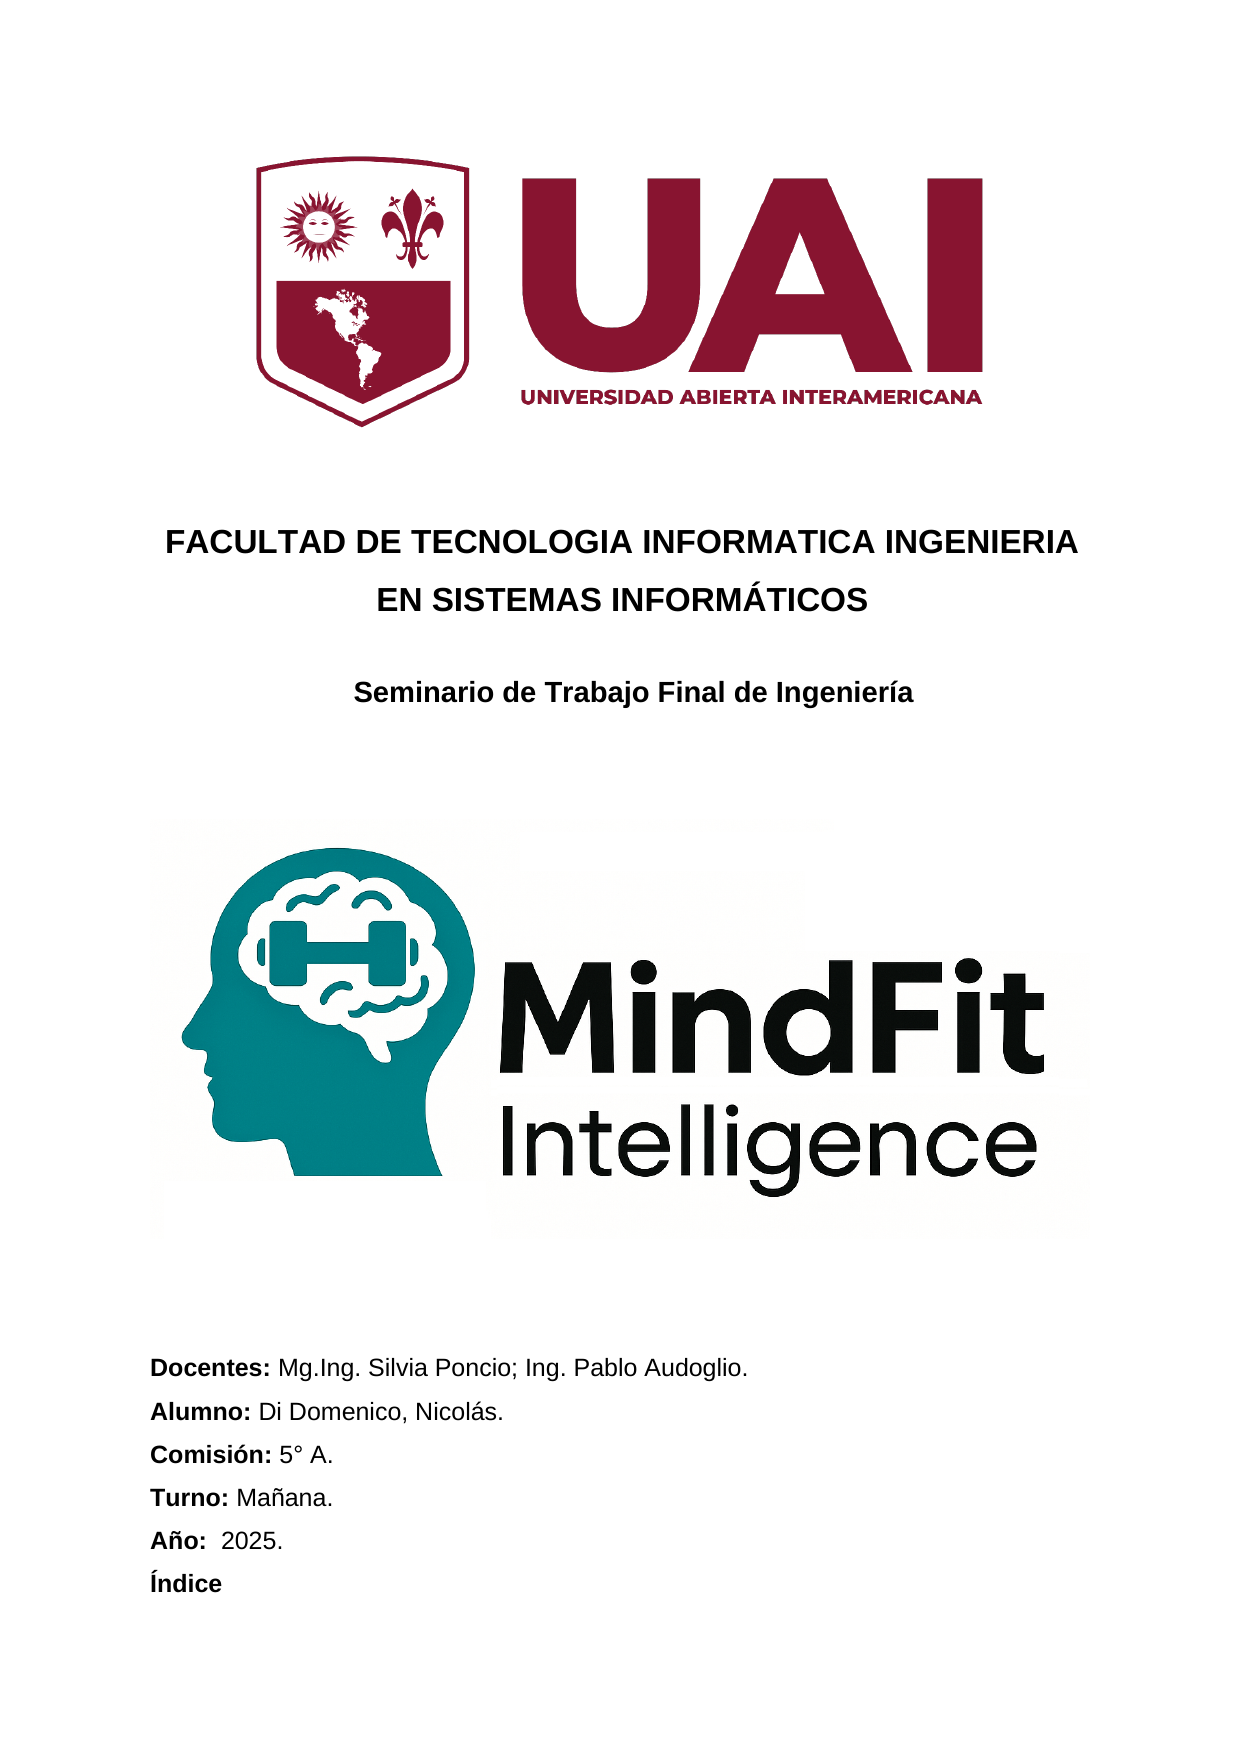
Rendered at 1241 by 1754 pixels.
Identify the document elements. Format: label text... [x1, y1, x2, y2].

picture [150, 819, 1091, 1239]
text Seminario de Trabajo Final de Ingeniería [150, 675, 1117, 708]
text FACULTAD DE TECNOLOGIA INFORMATICA INGENIERIA EN SISTEMAS INFORMÁTICOS [150, 522, 1094, 618]
text Año: 2025. [150, 1526, 1090, 1555]
text Docentes: Mg.Ing. Silvia Poncio; Ing. Pablo Audoglio. [150, 1353, 1117, 1382]
text Alumno: Di Domenico, Nicolás. [150, 1397, 1090, 1425]
text Índice [150, 1569, 1090, 1598]
picture [230, 150, 1015, 485]
text Comisión: 5° A. [150, 1440, 1090, 1468]
text Turno: Mañana. [150, 1483, 1090, 1512]
